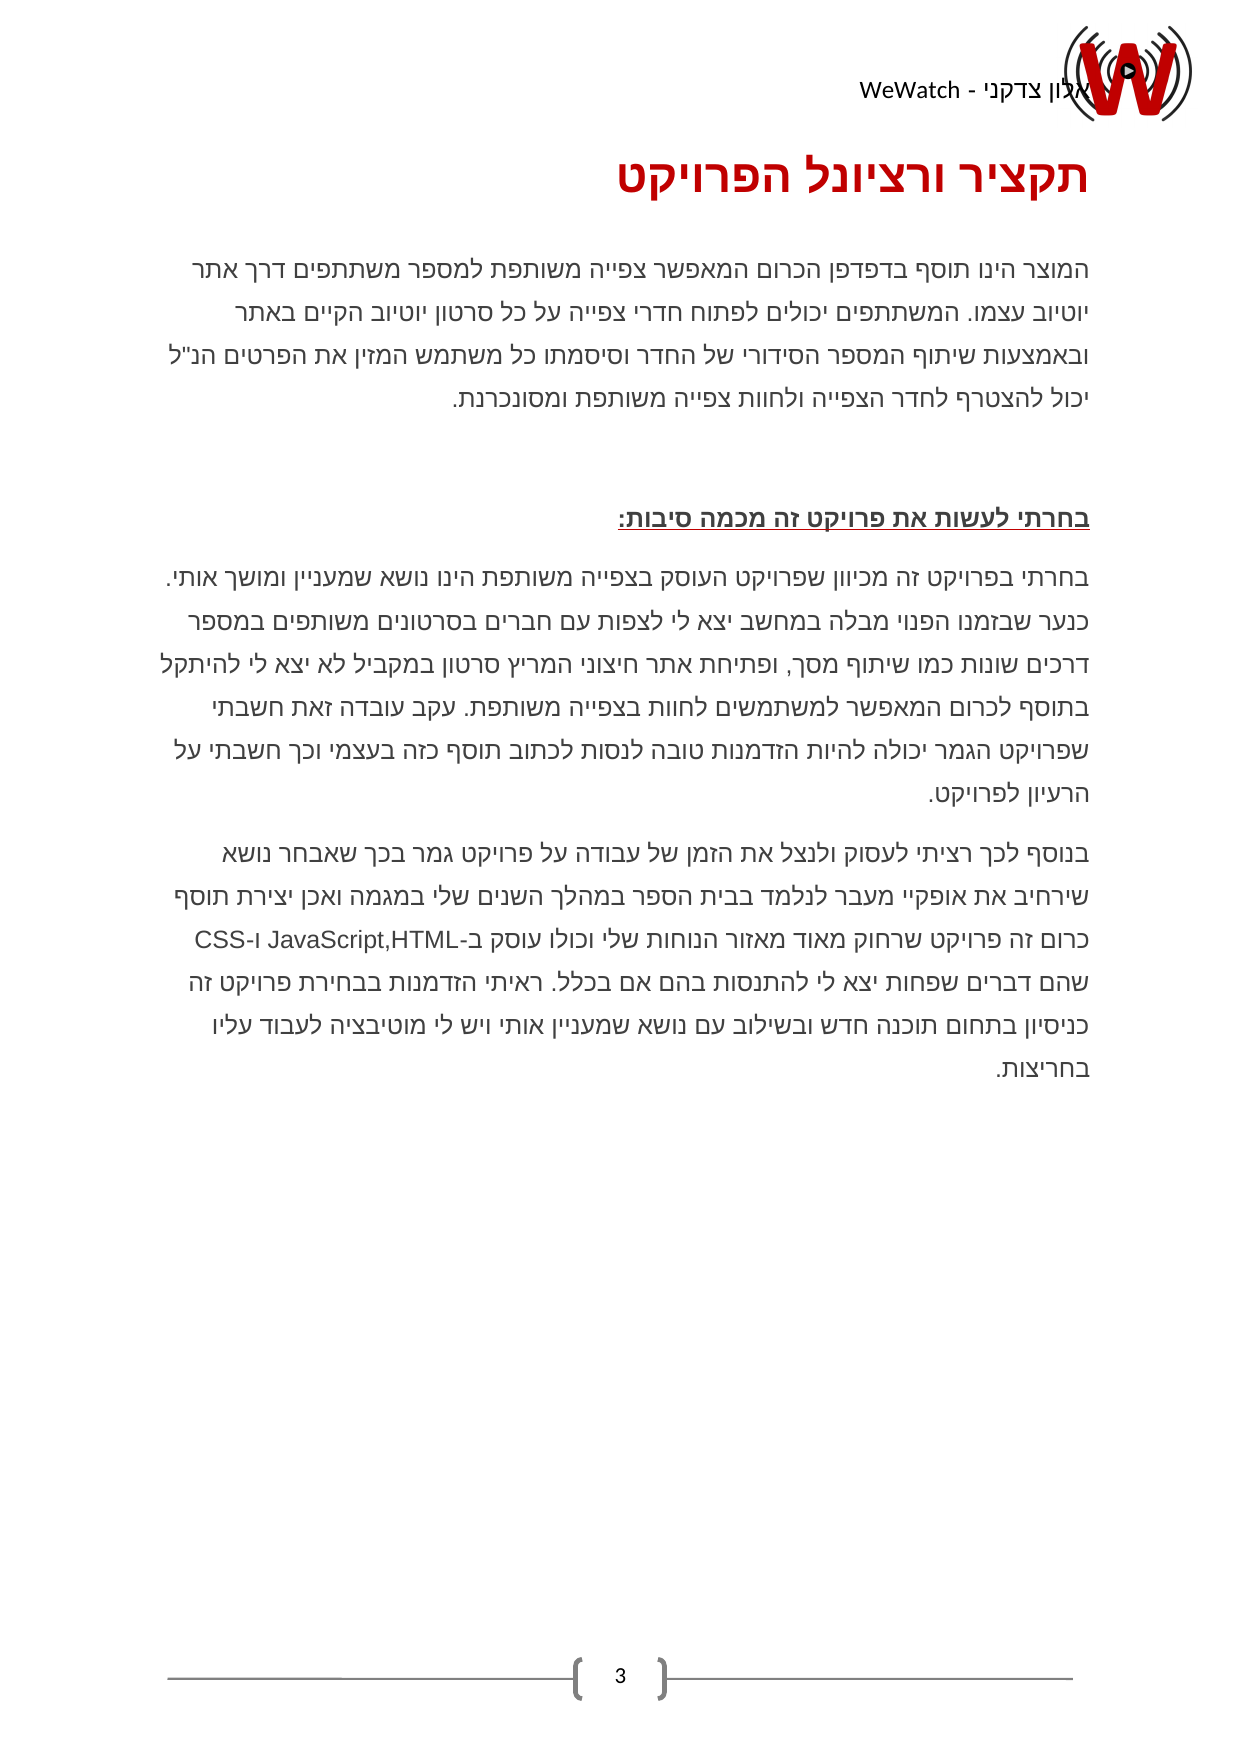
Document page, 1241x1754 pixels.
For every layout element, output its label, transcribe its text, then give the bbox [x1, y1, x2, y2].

picture [1056, 23, 1198, 128]
text בנוסף לכך רציתי לעסוק ולנצל את הזמן של עבודה על פרויקט גמר בכך שאבחר נושא שירחיב את אופקיי מעבר לנלמד בבית הספר במהלך השנים שלי במגמה ואכן יצירת תוסף כרום זה פרויקט שרחוק מאוד מאזור הנוחות שלי וכולו עוסק ב-JavaScript,HTML ו-CSS שהם דברים שפחות יצא לי להתנסות בהם אם בכלל. ראיתי הזדמנות בבחירת פרויקט זה כניסיון בתחום תוכנה חדש ובשילוב עם נושא שמעניין אותי ויש לי מוטיבציה לעבוד עליו בחריצות. [150, 839, 1090, 1083]
text בחרתי בפרויקט זה מכיוון שפרויקט העוסק בצפייה משותפת הינו נושא שמעניין ומושך אותי. כנער שבזמנו הפנוי מבלה במחשב יצא לי לצפות עם חברים בסרטונים משותפים במספר דרכים שונות כמו שיתוף מסך, ופתיחת אתר חיצוני המריץ סרטון במקביל לא יצא לי להיתקל בתוסף לכרום המאפשר למשתמשים לחוות בצפייה משותפת. עקב עובדה זאת חשבתי שפרויקט הגמר יכולה להיות הזדמנות טובה לנסות לכתוב תוסף כזה בעצמי וכך חשבתי על הרעיון לפרויקט. [150, 563, 1090, 808]
text תקציר ורציונל הפרויקט [150, 150, 1090, 203]
text בחרתי לעשות את פרויקט זה מכמה סיבות: [150, 503, 1090, 532]
text המוצר הינו תוסף בדפדפן הכרום המאפשר צפייה משותפת למספר משתתפים דרך אתר יוטיוב עצמו. המשתתפים יכולים לפתוח חדרי צפייה על כל סרטון יוטיוב הקיים באתר ובאמצעות שיתוף המספר הסידורי של החדר וסיסמתו כל משתמש המזין את הפרטים הנ"ל יכול להצטרף לחדר הצפייה ולחוות צפייה משותפת ומסונכרנת. [150, 254, 1090, 413]
